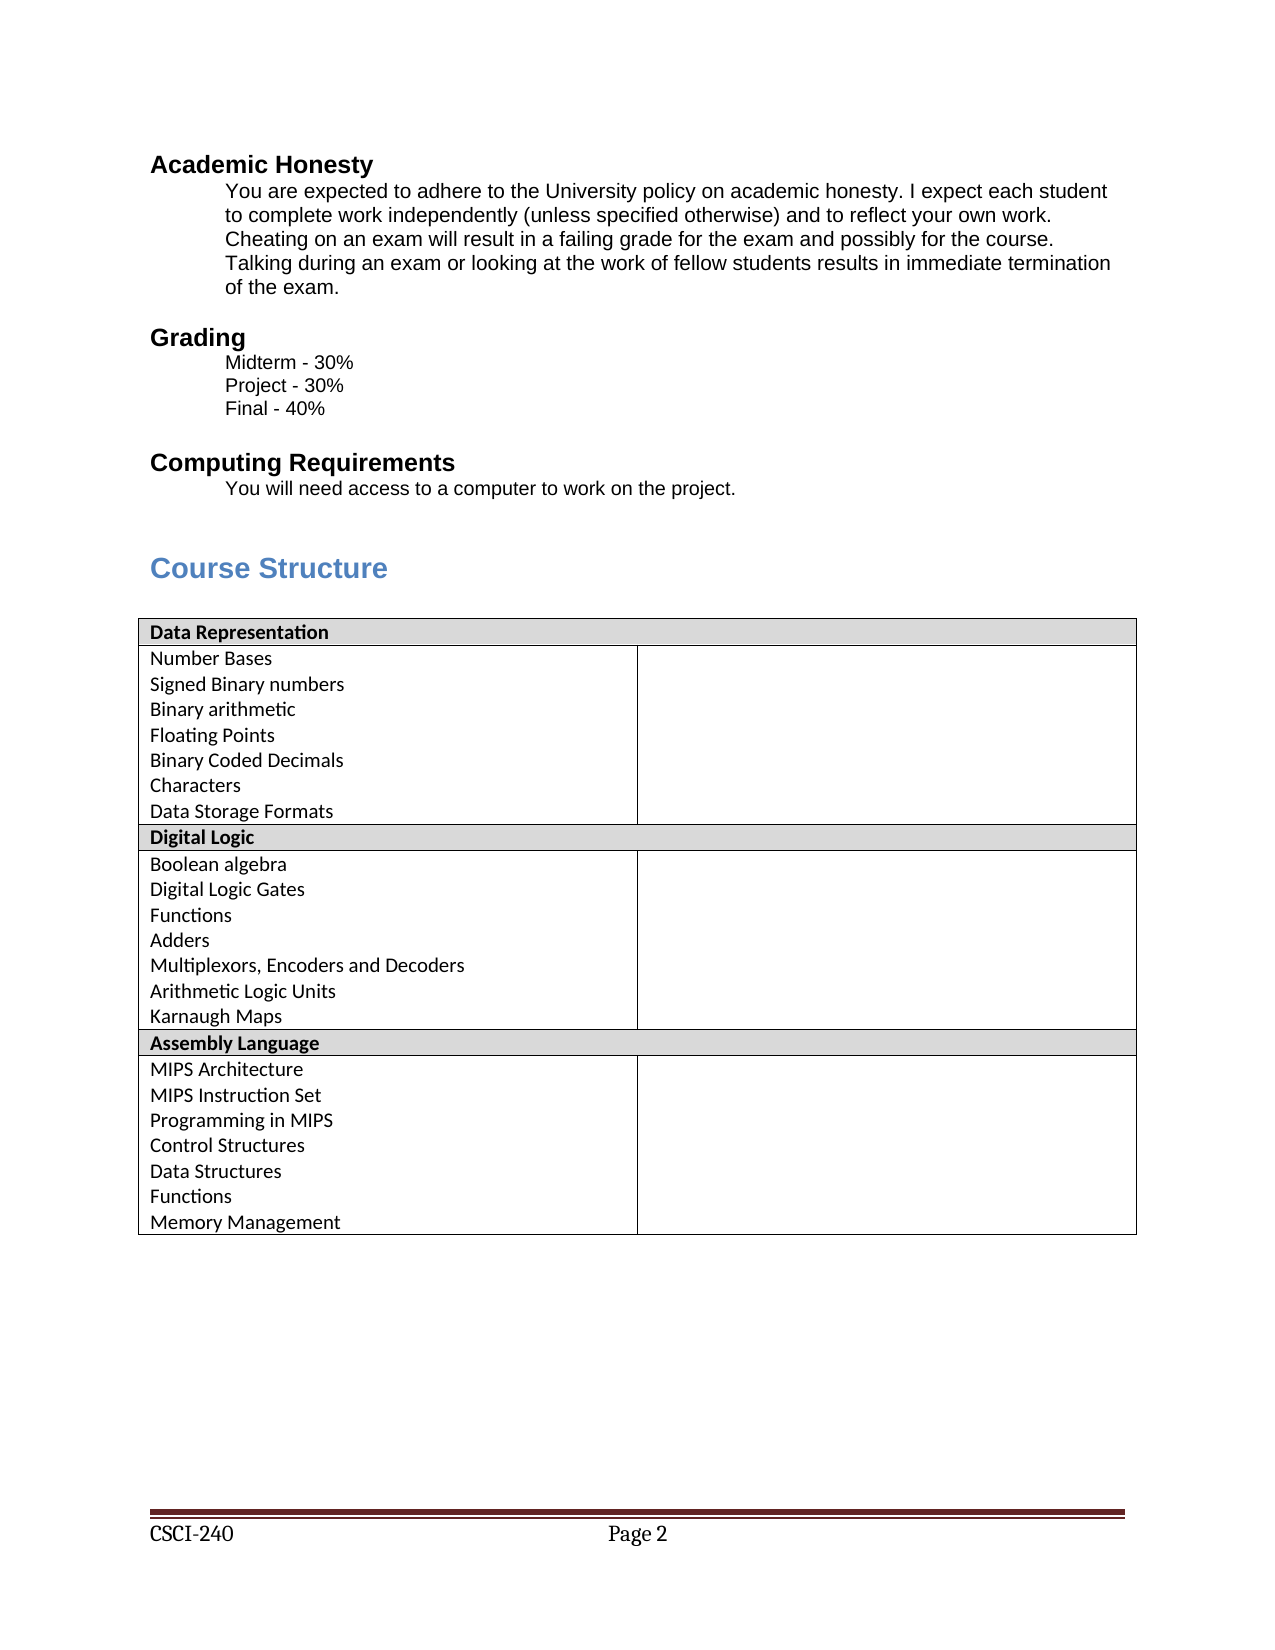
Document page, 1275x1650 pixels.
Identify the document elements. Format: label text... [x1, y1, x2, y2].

table_cell Boolean algebra Digital Logic Gates Functions Adders Multiplexors, Encoders and Decoders Arithmetic Logic Units Karnaugh Maps [139, 851, 637, 1029]
text Final - 40% [225, 397, 1125, 419]
text Project - 30% [225, 374, 1125, 397]
text You will need access to a computer to work on the project. [150, 477, 1125, 499]
table_cell [638, 646, 1136, 823]
table_cell MIPS Architecture MIPS Instruction Set Programming in MIPS Control Structures Data Structures Functions Memory Management [139, 1056, 637, 1234]
text Grading [150, 322, 1125, 351]
table_cell [638, 851, 1136, 1029]
text Course Structure [150, 551, 1125, 584]
text Computing Requirements [150, 448, 1125, 477]
table_cell [638, 1056, 1136, 1234]
table_header Data Representation [139, 619, 1136, 644]
table_cell Assembly Language [139, 1030, 1136, 1055]
table_cell Number Bases Signed Binary numbers Binary arithmetic Floating Points Binary Coded Decimals Characters Data Storage Formats [139, 646, 637, 823]
text Midterm - 30% [225, 351, 1125, 374]
text Academic Honesty [150, 150, 1125, 179]
table_cell Digital Logic [139, 825, 1136, 850]
text You are expected to adhere to the University policy on academic honesty. I expect each student to complete work independently (unless specified otherwise) and to reflect your own work. Cheating on an exam will result in a failing grade for the exam and possibly for the course. Talking during an exam or looking at the work of fellow students results in immediate termination of the exam. [225, 179, 1125, 298]
